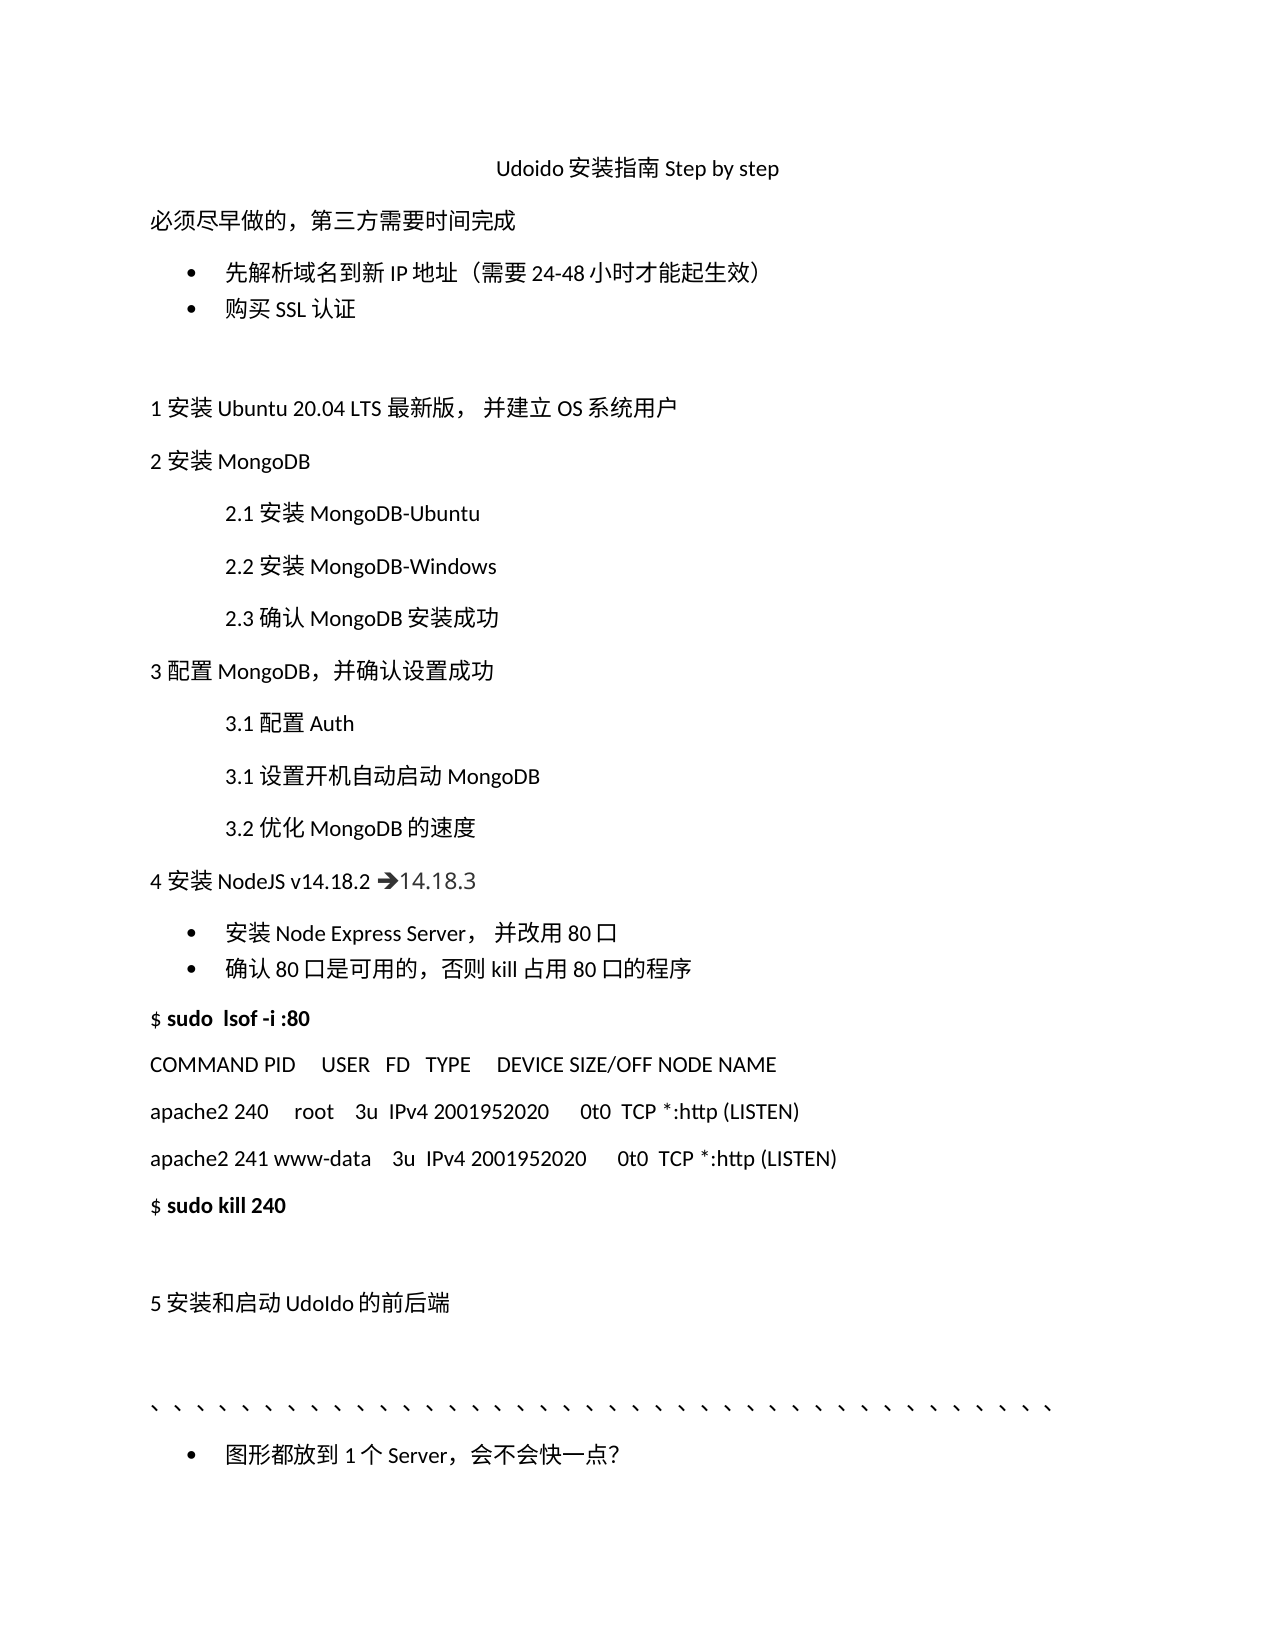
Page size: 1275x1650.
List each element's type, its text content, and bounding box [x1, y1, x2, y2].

list 先解析域名到新IP地址（需要24-48小时才能起生效） [187, 255, 1125, 288]
text 3.1 配置Auth [150, 705, 1125, 738]
text 2.2 安装MongoDB-Windows [225, 548, 1125, 581]
text apache2 241 www-data 3u IPv4 2001952020 0t0 TCP *:http (LISTEN) [150, 1144, 1125, 1172]
text 3.1 设置开机自动启动MongoDB [225, 758, 1125, 791]
text 1 安装Ubuntu 20.04 LTS 最新版， 并建立OS系统用户 [150, 390, 1125, 423]
text 、、、、、、、、、、、、、、、、、、、、、、、、、、、、、、、、、、、、、、、、 [150, 1384, 1125, 1417]
text $ sudo kill 240 [150, 1191, 1125, 1219]
text 3 配置MongoDB，并确认设置成功 [150, 653, 1125, 686]
text 5安装和启动UdoIdo的前后端 [150, 1285, 1125, 1318]
text Udoido安装指南Step by step [150, 150, 1125, 183]
text 必须尽早做的，第三方需要时间完成 [150, 202, 1125, 236]
text 2.3 确认MongoDB安装成功 [225, 600, 1125, 633]
list 确认80口是可用的，否则kill 占用80口的程序 [187, 951, 1125, 984]
list 图形都放到1个Server，会不会快一点？ [187, 1437, 1125, 1470]
text $ sudo lsof -i :80 [150, 1004, 1125, 1032]
list 购买SSL认证 [187, 291, 1125, 324]
text 2 安装MongoDB [150, 443, 1125, 476]
text 2.1 安装MongoDB-Ubuntu [150, 495, 1125, 528]
text 4 安装NodeJS v14.18.2 14.18.3 [150, 863, 1125, 896]
text 3.2 优化MongoDB的速度 [225, 810, 1125, 843]
list 安装Node Express Server， 并改用80口 [187, 915, 1125, 948]
text COMMAND PID USER FD TYPE DEVICE SIZE/OFF NODE NAME [150, 1051, 1125, 1078]
text apache2 240 root 3u IPv4 2001952020 0t0 TCP *:http (LISTEN) [150, 1097, 1125, 1125]
